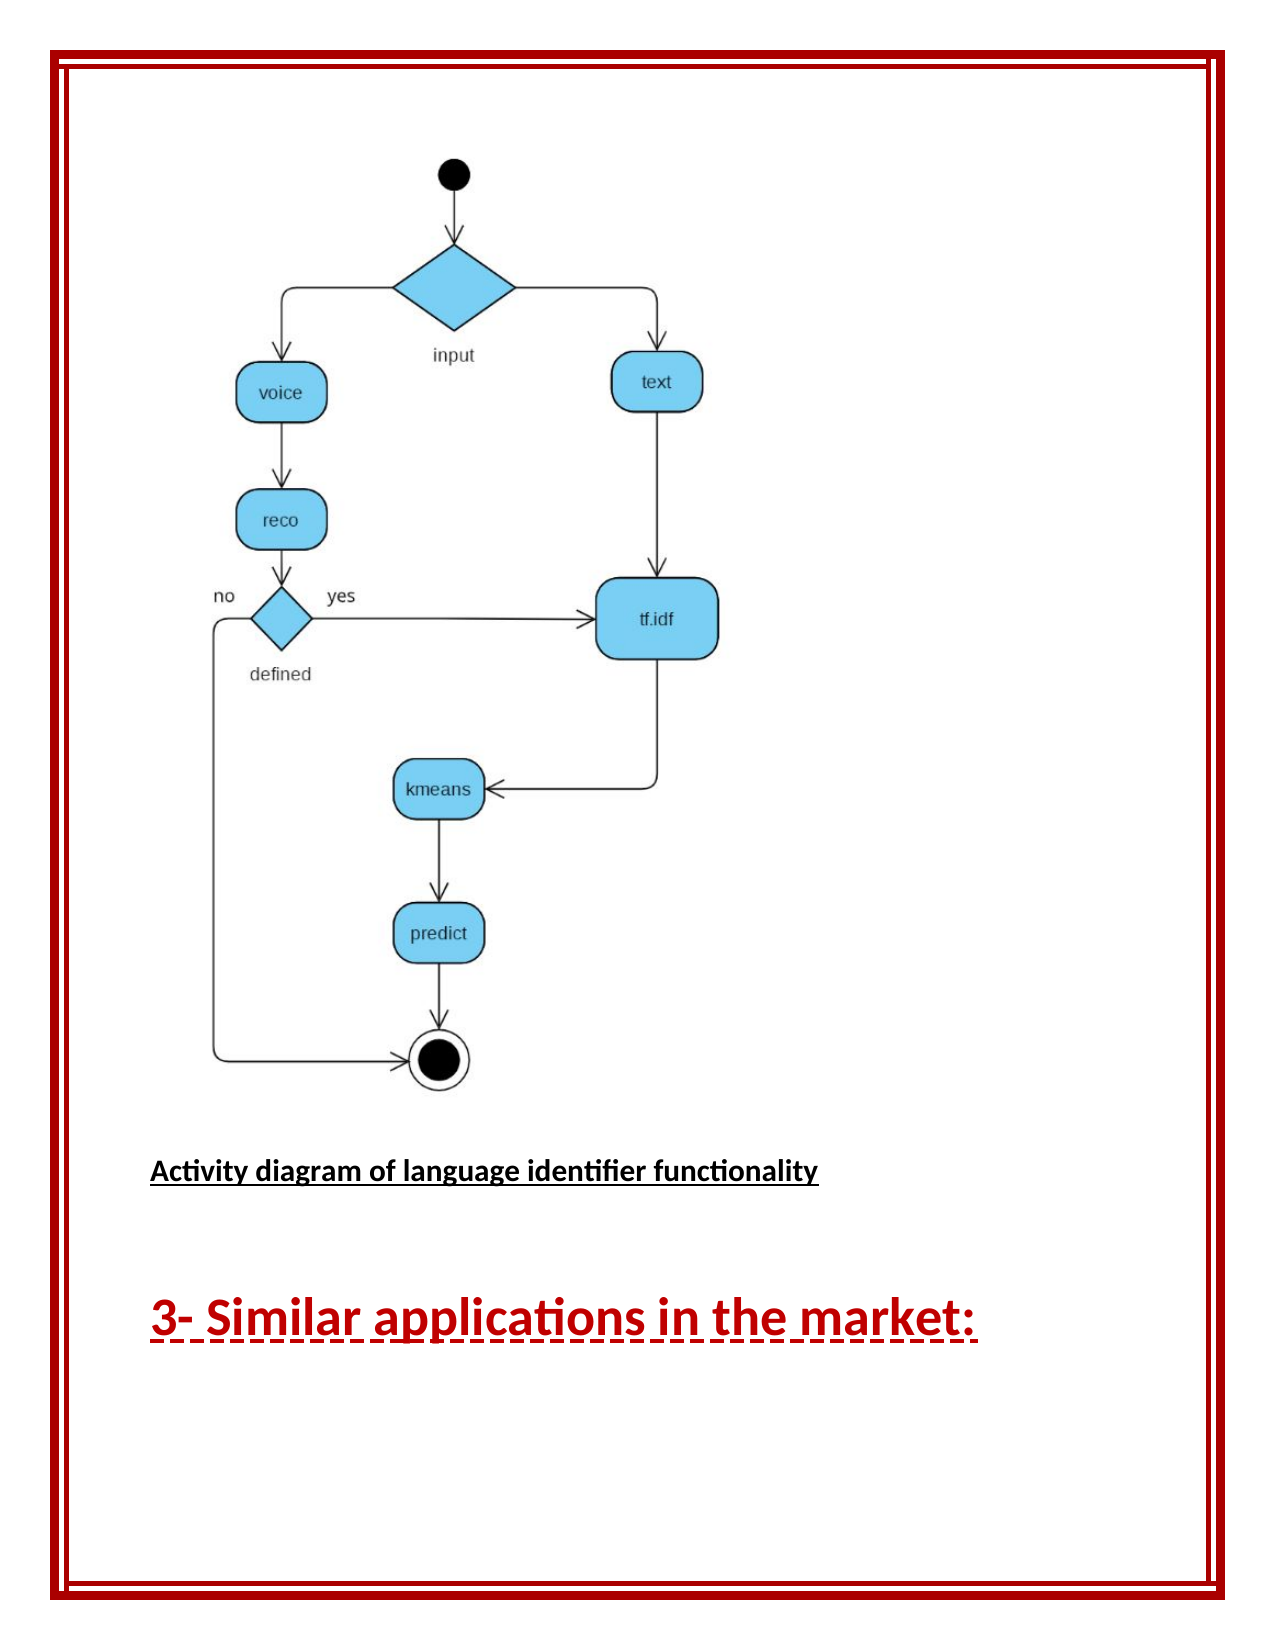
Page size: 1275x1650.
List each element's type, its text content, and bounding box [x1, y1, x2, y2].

picture [150, 150, 783, 1127]
text Activity diagram of language identifier functionality [150, 1151, 1125, 1189]
text 3- Similar applications in the market: [150, 1283, 1125, 1349]
